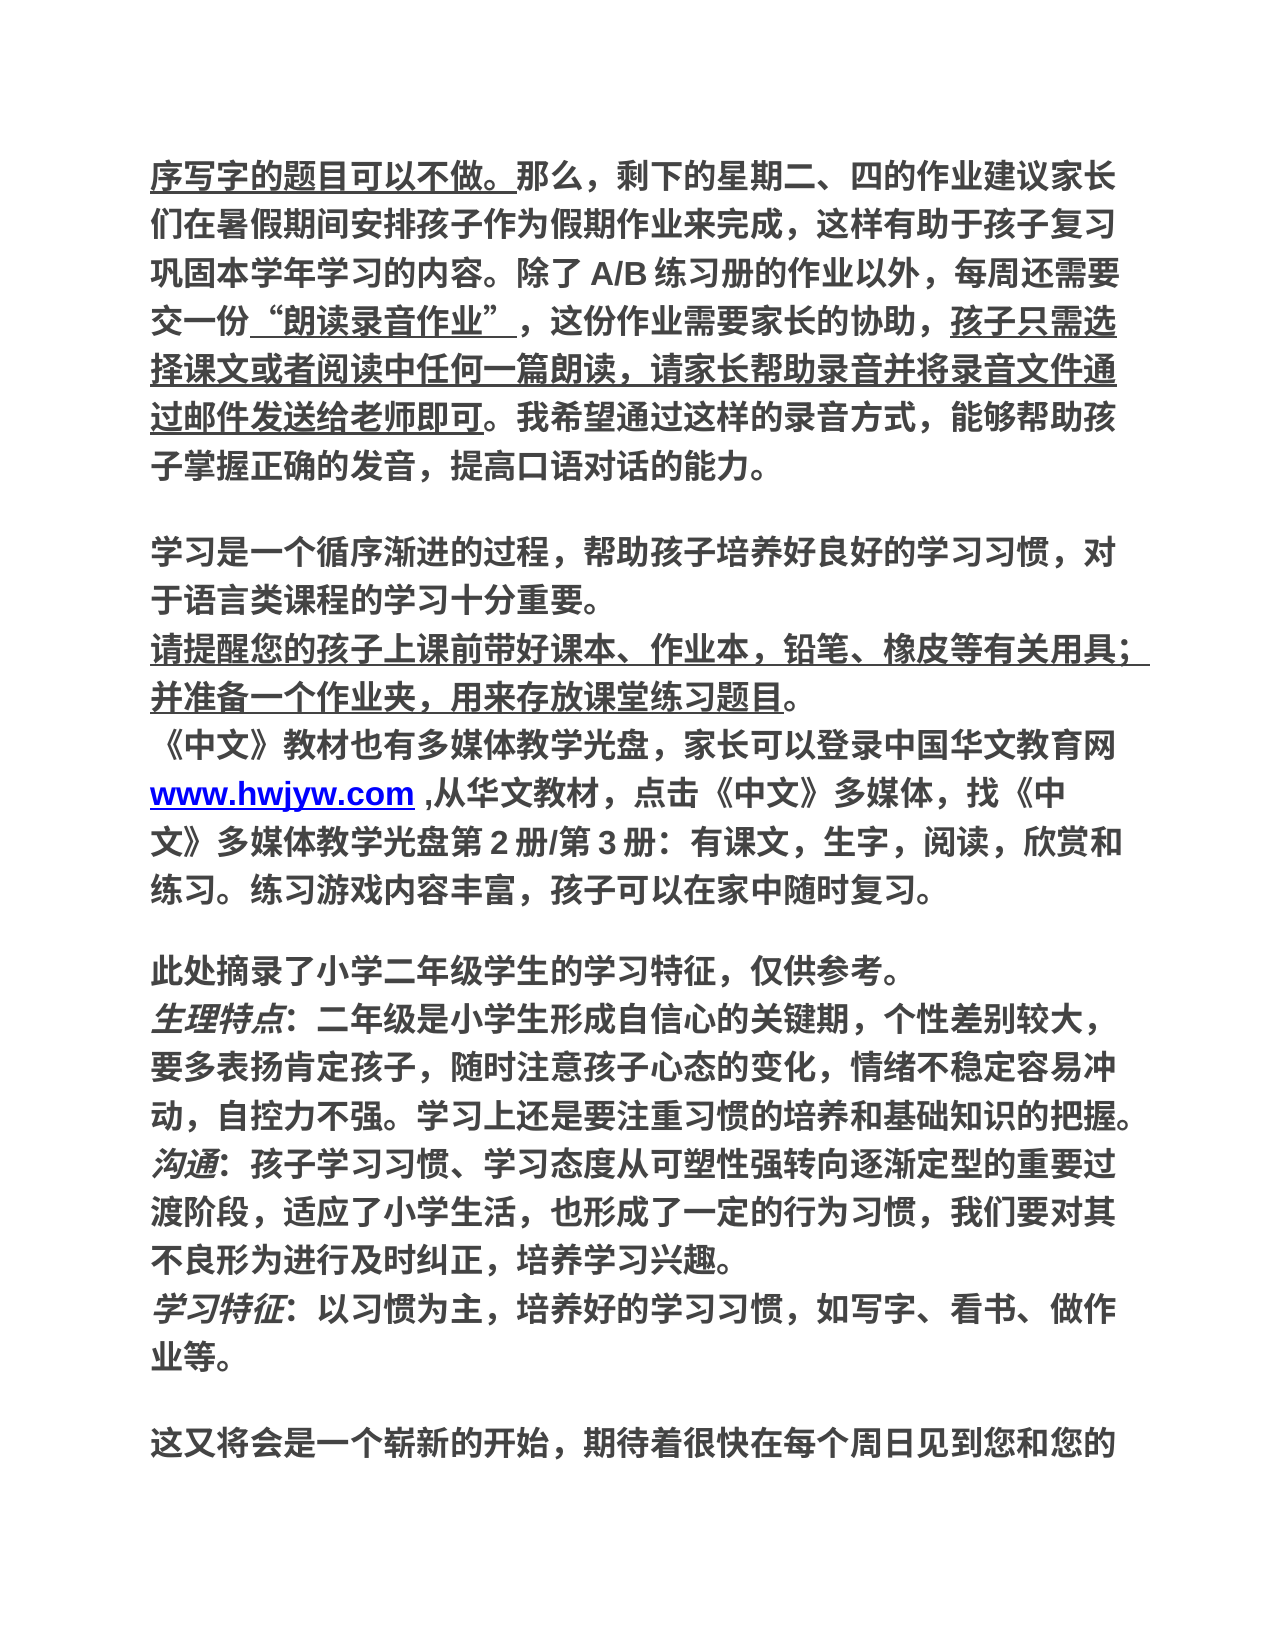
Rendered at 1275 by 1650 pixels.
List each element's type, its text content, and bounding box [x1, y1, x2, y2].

text 学习是一个循序渐进的过程，帮助孩子培养好良好的学习习惯，对于语言类课程的学习十分重要。 请提醒您的孩子上课前带好课本、作业本，铅笔、橡皮等有关用具；并准备一个作业夹，用来存放课堂练习题目。 [150, 488, 1125, 664]
text 此处摘录了小学二年级学生的学习特征，仅供参考。 [150, 945, 1125, 993]
text 《中文》教材也有多媒体教学光盘，家长可以登录中国华文教育网www.hwjyw.com ,从华文教材，点击《中文》多媒体，找《中文》多媒体教学光盘第2册/第3册：有课文，生字，阅读，欣赏和练习。练习游戏内容丰富，孩子可以在家中随时复习。 [150, 719, 1125, 945]
text 学习是一个循序渐进的过程，帮助孩子培养好良好的学习习惯，对于语言类课程的学习十分重要。 请提醒您的孩子上课前带好课本、作业本，铅笔、橡皮等有关用具；并准备一个作业夹，用来存放课堂练习题目。 [150, 666, 1125, 719]
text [150, 150, 1125, 488]
text 生理特点：二年级是小学生形成自信心的关键期，个性差别较大，要多表扬肯定孩子，随时注意孩子心态的变化，情绪不稳定容易冲动，自控力不强。学习上还是要注重习惯的培养和基础知识的把握。 沟通：孩子学习习惯、学习态度从可塑性强转向逐渐定型的重要过渡阶段，适应了小学生活，也形成了一定的行为习惯，我们要对其不良形为进行及时纠正，培养学习兴趣。 学习特征：以习惯为主，培养好的学习习惯，如写字、看书、做作业等。 [150, 993, 1125, 1379]
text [150, 1379, 1125, 1465]
